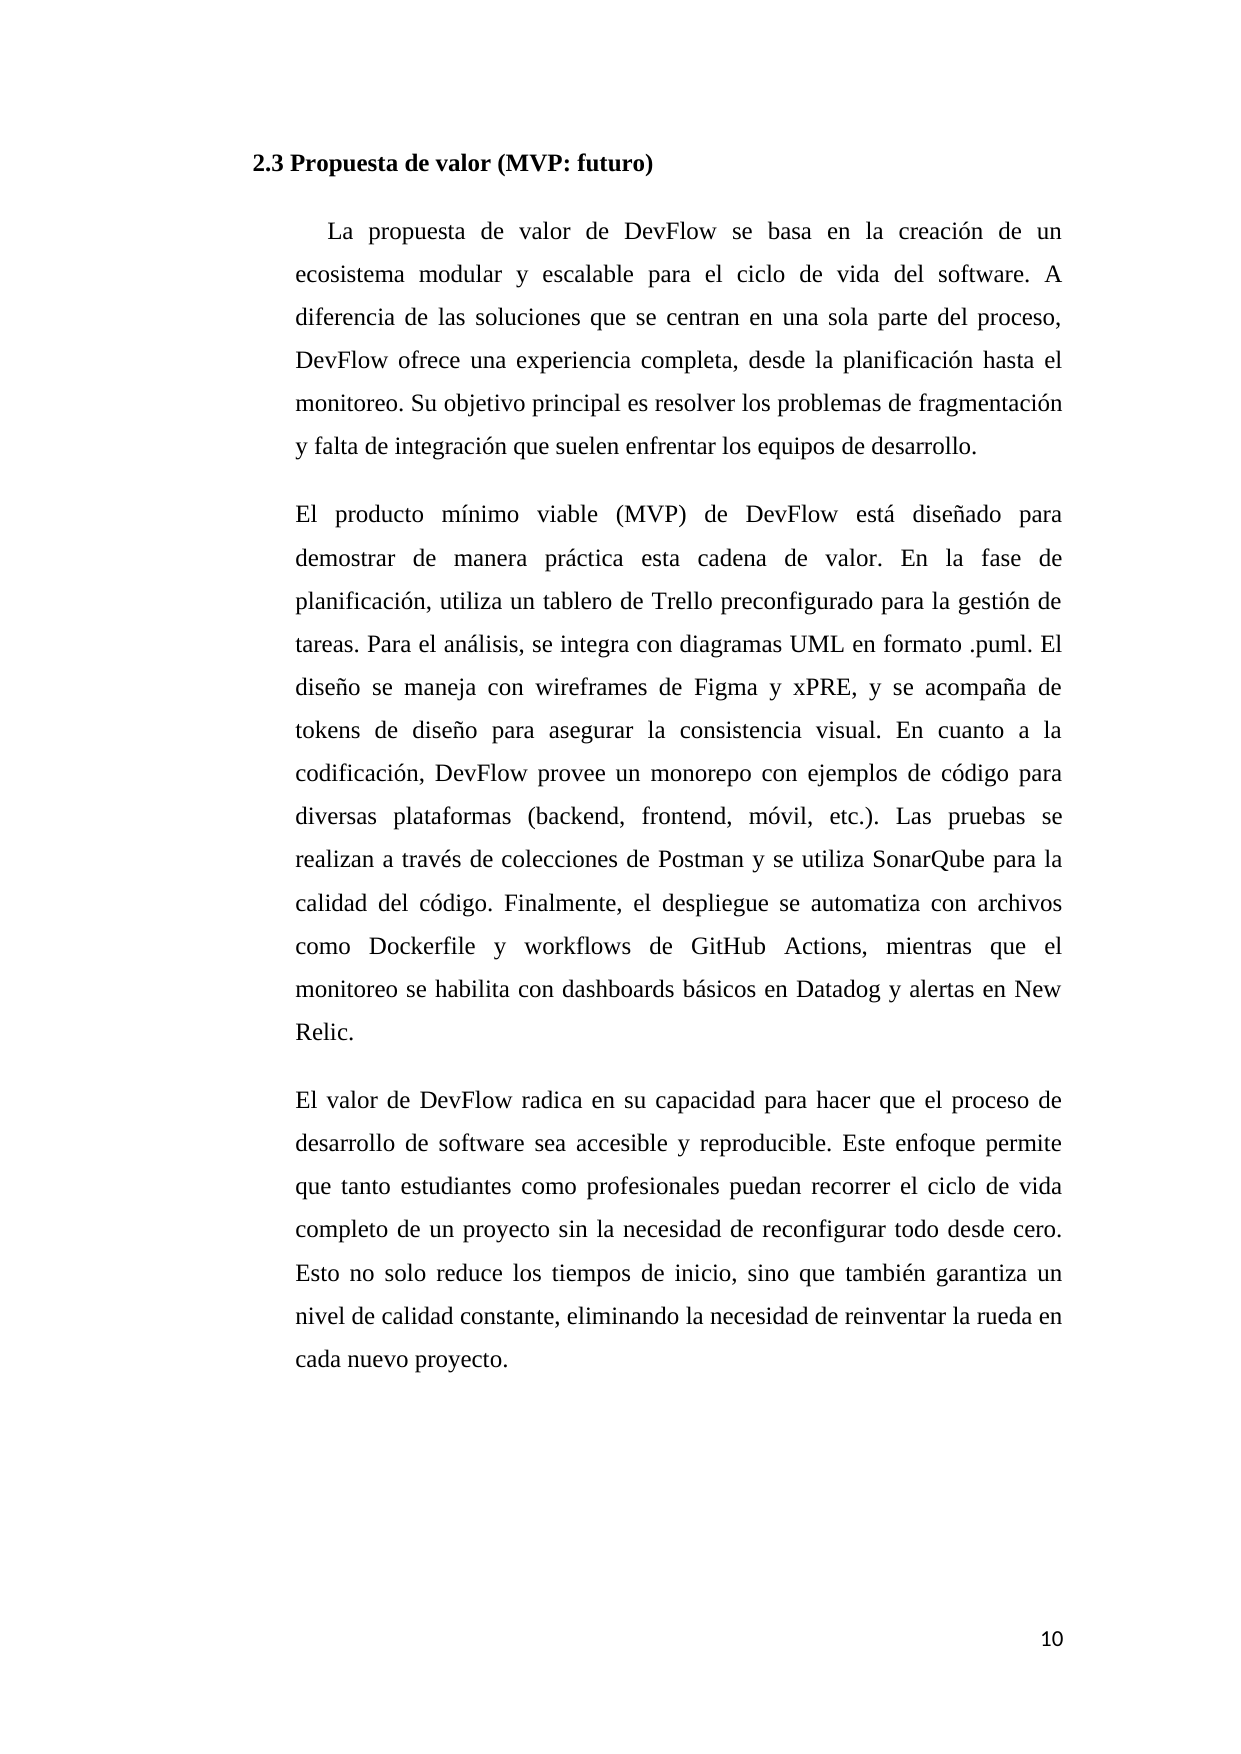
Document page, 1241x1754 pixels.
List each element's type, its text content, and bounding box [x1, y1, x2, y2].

subtitle 2.3 Propuesta de valor (MVP: futuro) [252, 148, 1063, 176]
text El producto mínimo viable (MVP) de DevFlow está diseñado para demostrar de manera práctica esta cadena de valor. En la fase de planificación, utiliza un tablero de Trello preconfigurado para la gestión de tareas. Para el análisis, se integra con diagramas UML en formato .puml. El diseño se maneja con wireframes de Figma y xPRE, y se acompaña de tokens de diseño para asegurar la consistencia visual. En cuanto a la codificación, DevFlow provee un monorepo con ejemplos de código para diversas plataformas (backend, frontend, móvil, etc.). Las pruebas se realizan a través de colecciones de Postman y se utiliza SonarQube para la calidad del código. Finalmente, el despliegue se automatiza con archivos como Dockerfile y workflows de GitHub Actions, mientras que el monitoreo se habilita con dashboards básicos en Datadog y alertas en New Relic. [295, 499, 1063, 1046]
text La propuesta de valor de DevFlow se basa en la creación de un ecosistema modular y escalable para el ciclo de vida del software. A diferencia de las soluciones que se centran en una sola parte del proceso, DevFlow ofrece una experiencia completa, desde la planificación hasta el monitoreo. Su objetivo principal es resolver los problemas de fragmentación y falta de integración que suelen enfrentar los equipos de desarrollo. [295, 216, 1063, 460]
text El valor de DevFlow radica en su capacidad para hacer que el proceso de desarrollo de software sea accesible y reproducible. Este enfoque permite que tanto estudiantes como profesionales puedan recorrer el ciclo de vida completo de un proyecto sin la necesidad de reconfigurar todo desde cero. Esto no solo reduce los tiempos de inicio, sino que también garantiza un nivel de calidad constante, eliminando la necesidad de reinventar la rueda en cada nuevo proyecto. [295, 1085, 1063, 1373]
